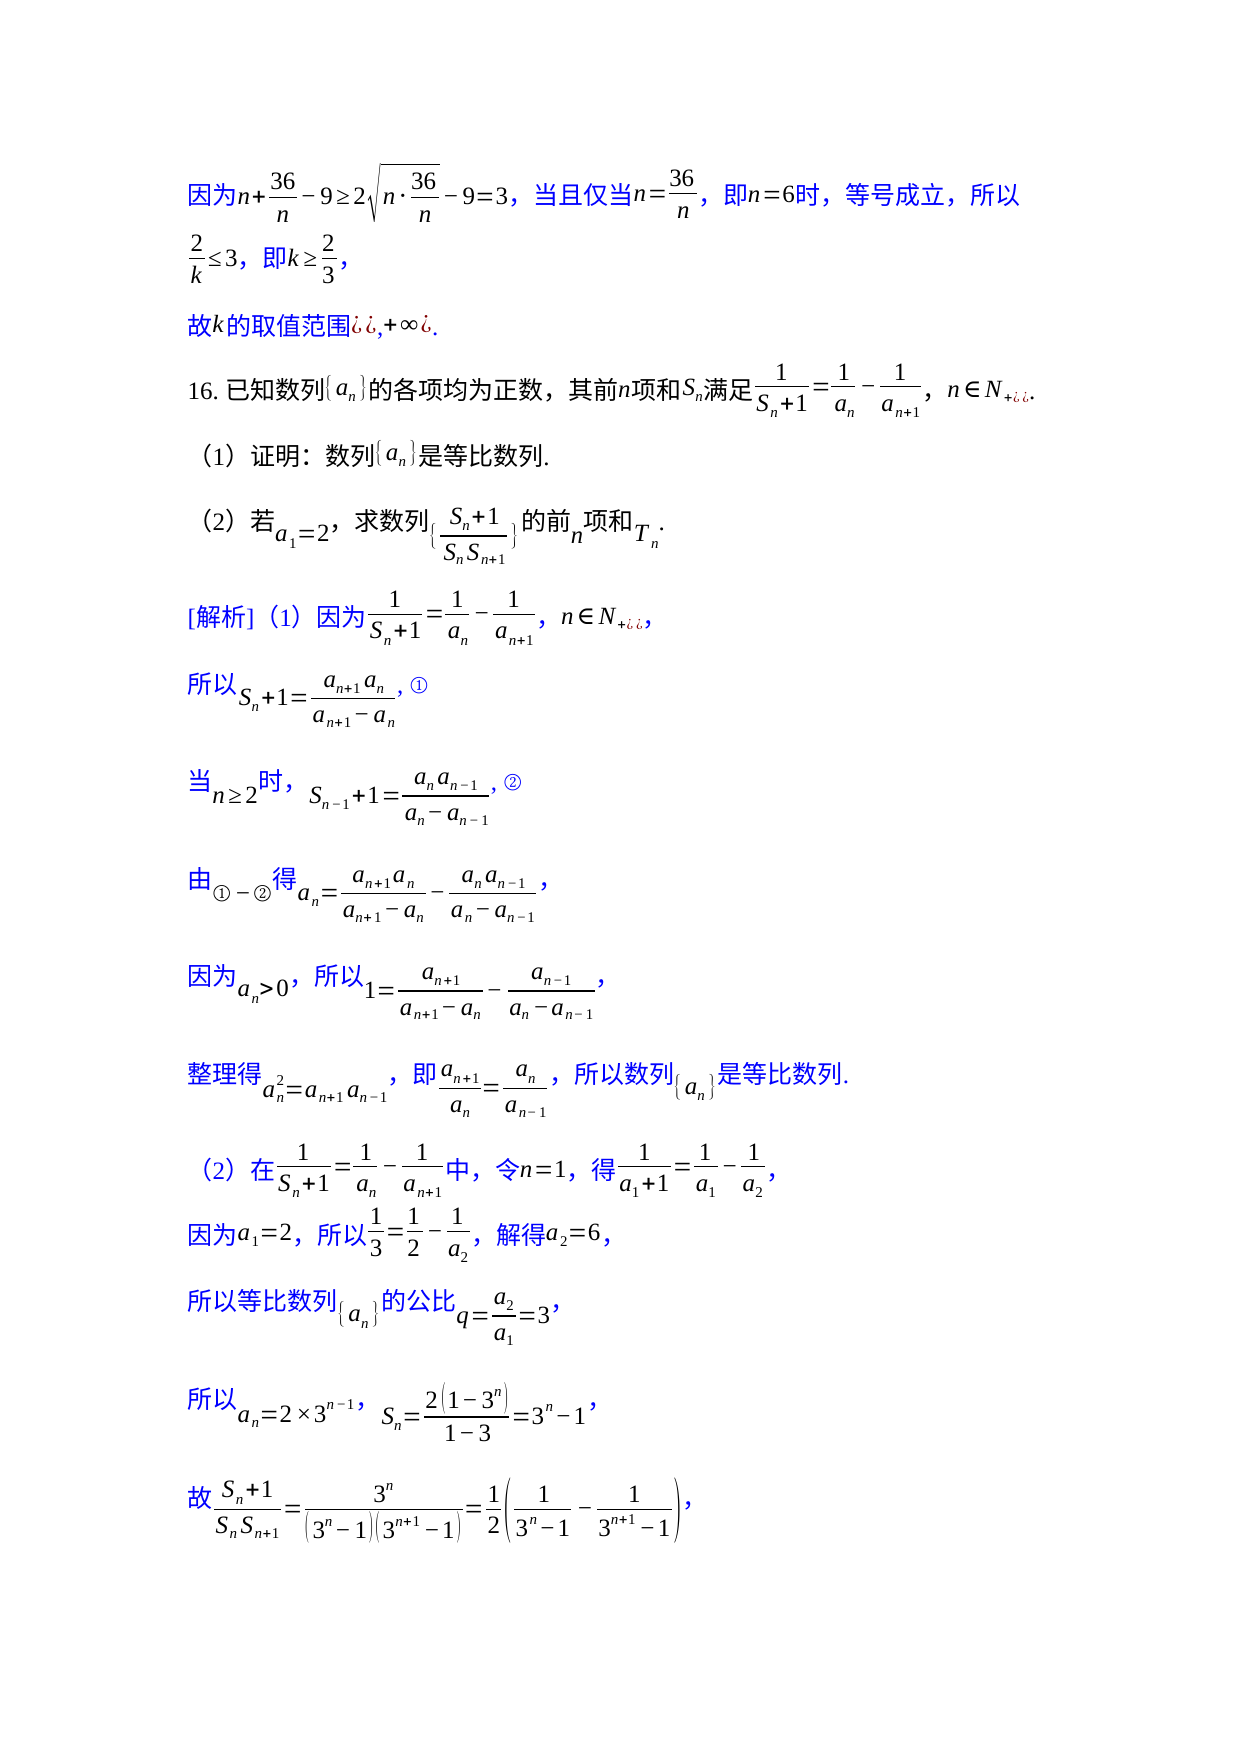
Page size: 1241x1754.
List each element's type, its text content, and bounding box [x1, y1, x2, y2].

text 故， [187, 1462, 1053, 1559]
text 所以，， [187, 1364, 1053, 1462]
text 由 得， [187, 844, 1053, 942]
text （2）在 中，令，得， [187, 1137, 1053, 1202]
text 所以等比数列 的公比， [187, 1267, 1053, 1364]
text （2）若，求数列的前项和. [187, 487, 1053, 584]
text 整理得，即，所以数列 是等比数列. [187, 1039, 1053, 1137]
text 当 时，, ② [187, 747, 1053, 844]
text 所以, ① [187, 649, 1053, 747]
text 16. 已知数列的各项均为正数，其前项和满足，. [187, 357, 1053, 422]
text [解析]（1）因为，， [187, 584, 1053, 649]
text 故 的取值范围,. [187, 292, 1053, 357]
text 因为，所以，解得， [187, 1202, 1053, 1267]
text 因为，当且仅当，即 时，等号成立，所以，即， [187, 162, 1053, 292]
text （1）证明：数列是等比数列. [187, 422, 1053, 487]
text 因为，所以， [187, 942, 1053, 1039]
